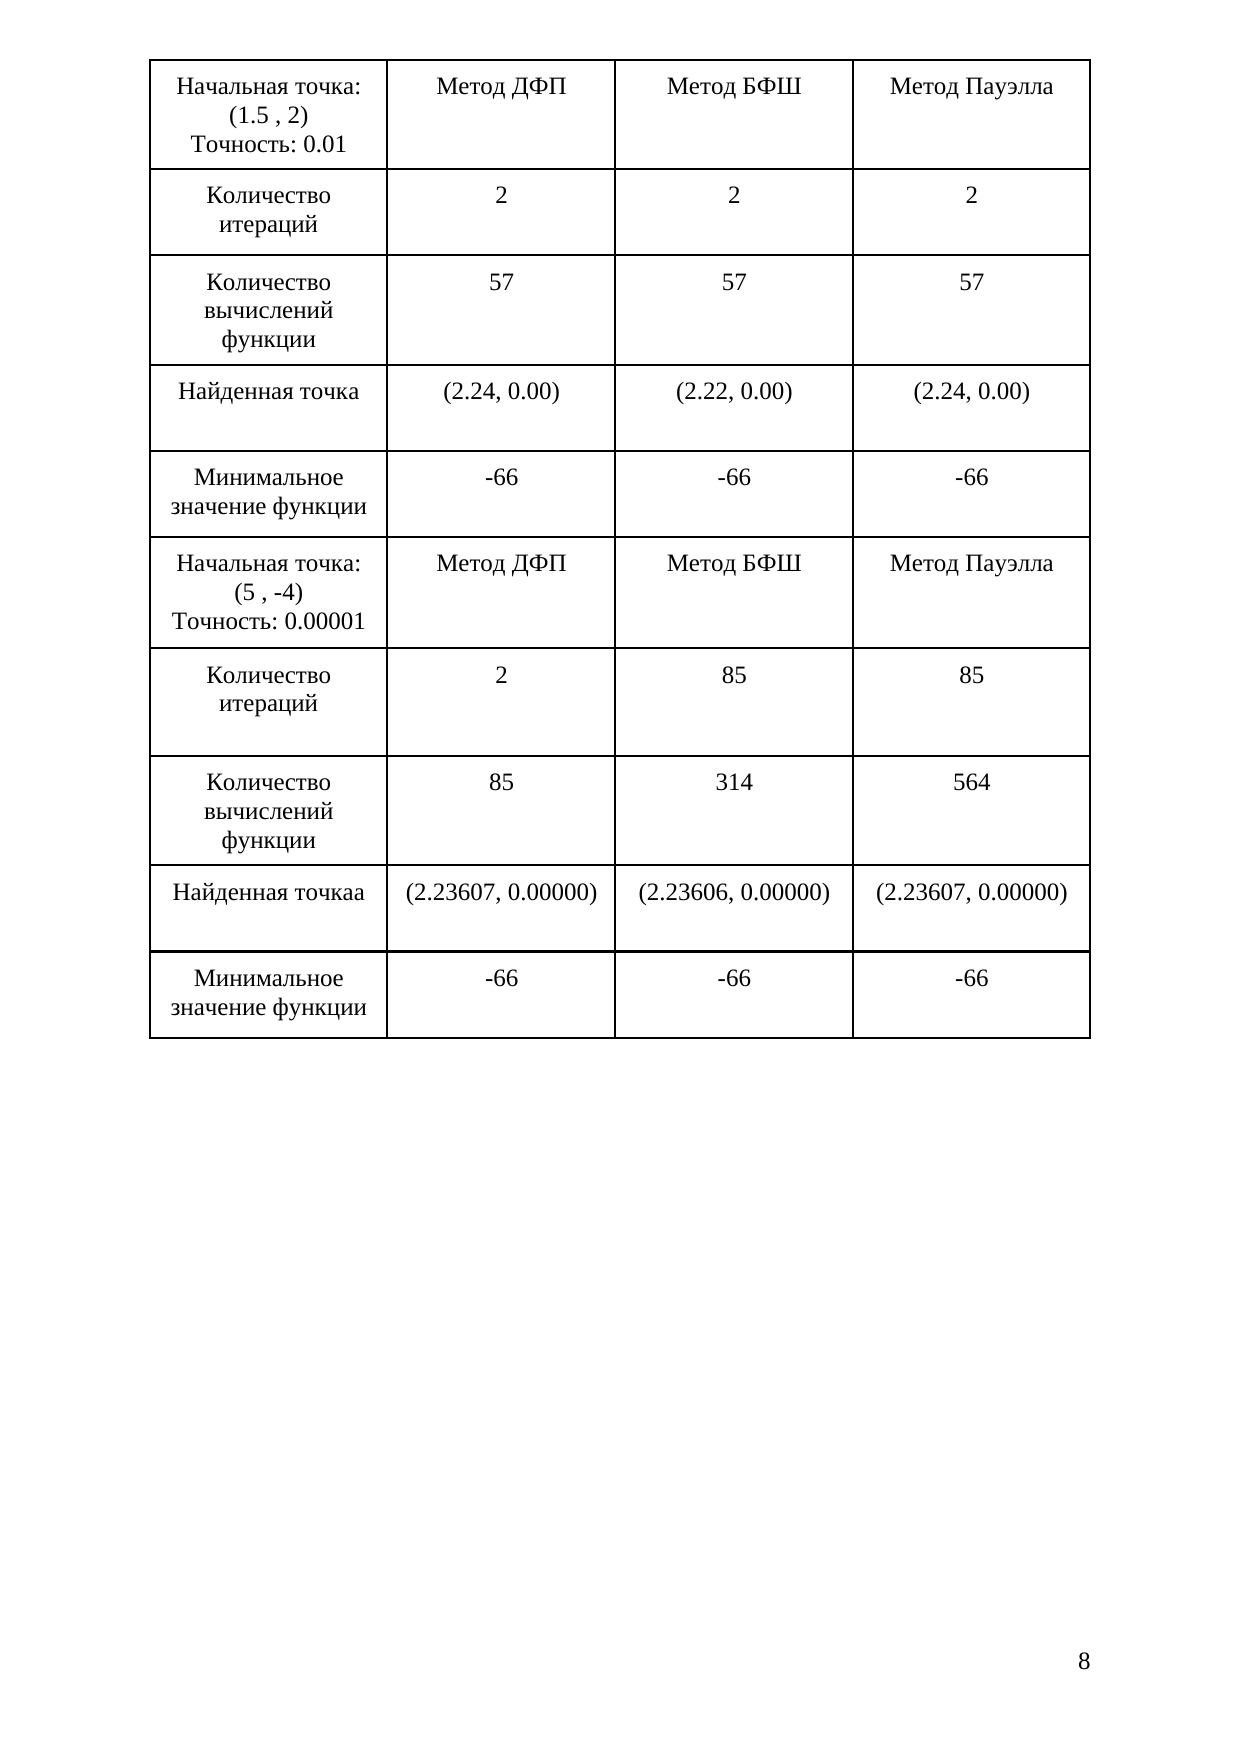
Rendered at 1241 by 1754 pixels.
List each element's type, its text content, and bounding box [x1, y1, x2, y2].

table_header Начальная точка: (1.5 , 2) Точность: 0.01 [151, 61, 386, 168]
table_cell 314 [616, 757, 852, 864]
table_cell Метод ДФП [388, 538, 614, 647]
table_header Метод Пауэлла [854, 61, 1089, 168]
table_cell Начальная точка: (5 , -4) Точность: 0.00001 [151, 538, 386, 647]
table_cell 2 [388, 170, 614, 254]
table_cell (2.23607, 0.00000) [388, 866, 614, 950]
table_cell 2 [388, 649, 614, 755]
table_cell (2.24, 0.00) [388, 366, 614, 450]
table_cell (2.23607, 0.00000) [854, 866, 1089, 950]
table_cell -66 [616, 953, 852, 1037]
table_cell 57 [616, 256, 852, 363]
table_cell -66 [616, 452, 852, 536]
table_cell (2.22, 0.00) [616, 366, 852, 450]
table_cell Минимальное значение функции [151, 953, 386, 1037]
table_cell Количество вычислений функции [151, 256, 386, 363]
table_cell (2.24, 0.00) [854, 366, 1089, 450]
table_cell Метод БФШ [616, 538, 852, 647]
table_cell Количество итераций [151, 649, 386, 755]
table_cell -66 [388, 452, 614, 536]
table_cell Найденная точкаа [151, 866, 386, 950]
table_cell (2.23606, 0.00000) [616, 866, 852, 950]
table_cell 85 [854, 649, 1089, 755]
table_cell -66 [854, 953, 1089, 1037]
table_cell -66 [854, 452, 1089, 536]
table_cell 57 [388, 256, 614, 363]
table_cell Метод Пауэлла [854, 538, 1089, 647]
table_cell -66 [388, 953, 614, 1037]
table_header Метод ДФП [388, 61, 614, 168]
table_cell Найденная точка [151, 366, 386, 450]
table_header Метод БФШ [616, 61, 852, 168]
table_cell 564 [854, 757, 1089, 864]
table_cell 85 [616, 649, 852, 755]
table_cell Количество вычислений функции [151, 757, 386, 864]
table_cell Минимальное значение функции [151, 452, 386, 536]
table_cell 2 [616, 170, 852, 254]
table_cell 2 [854, 170, 1089, 254]
table_cell 85 [388, 757, 614, 864]
table_cell 57 [854, 256, 1089, 363]
table_cell Количество итераций [151, 170, 386, 254]
